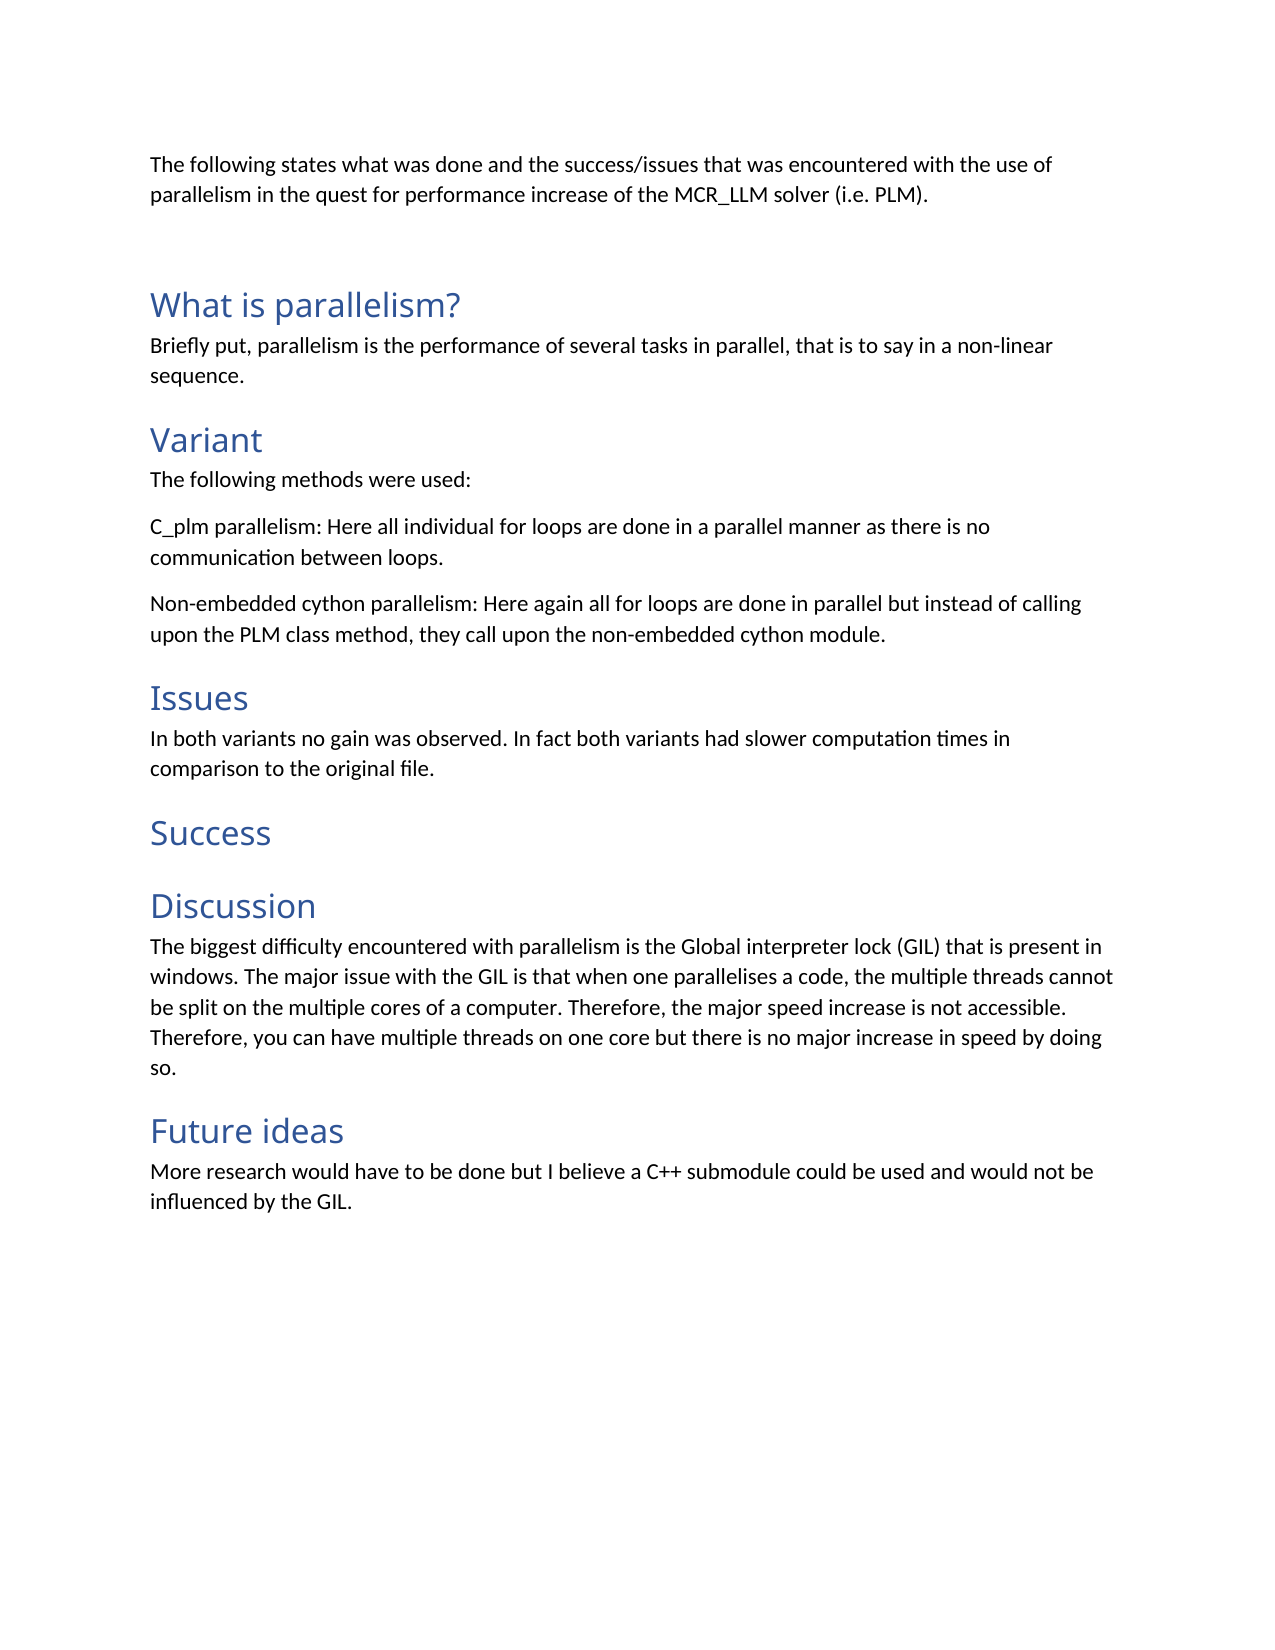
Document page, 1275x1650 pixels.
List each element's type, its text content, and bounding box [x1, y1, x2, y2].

subtitle Future ideas [150, 1108, 1125, 1154]
text More research would have to be done but I believe a C++ submodule could be used and would not be influenced by the GIL. [150, 1157, 1125, 1216]
text The following states what was done and the success/issues that was encountered with the use of parallelism in the quest for performance increase of the MCR_LLM solver (i.e. PLM). [150, 150, 1125, 208]
subtitle Success [150, 809, 1125, 855]
text C_plm parallelism: Here all individual for loops are done in a parallel manner as there is no communication between loops. [150, 512, 1125, 571]
subtitle What is parallelism? [150, 282, 1125, 328]
subtitle Issues [150, 675, 1125, 720]
text The following methods were used: [150, 466, 1125, 494]
text In both variants no gain was observed. In fact both variants had slower computation times in comparison to the original file. [150, 724, 1125, 782]
text Briefly put, parallelism is the performance of several tasks in parallel, that is to say in a non-linear sequence. [150, 331, 1125, 389]
subtitle Discussion [150, 883, 1125, 929]
subtitle Variant [150, 417, 1125, 462]
text The biggest difficulty encountered with parallelism is the Global interpreter lock (GIL) that is present in windows. The major issue with the GIL is that when one parallelises a code, the multiple threads cannot be split on the multiple cores of a computer. Therefore, the major speed increase is not accessible. Therefore, you can have multiple threads on one core but there is no major increase in speed by doing so. [150, 932, 1125, 1081]
text Non-embedded cython parallelism: Here again all for loops are done in parallel but instead of calling upon the PLM class method, they call upon the non-embedded cython module. [150, 589, 1125, 648]
